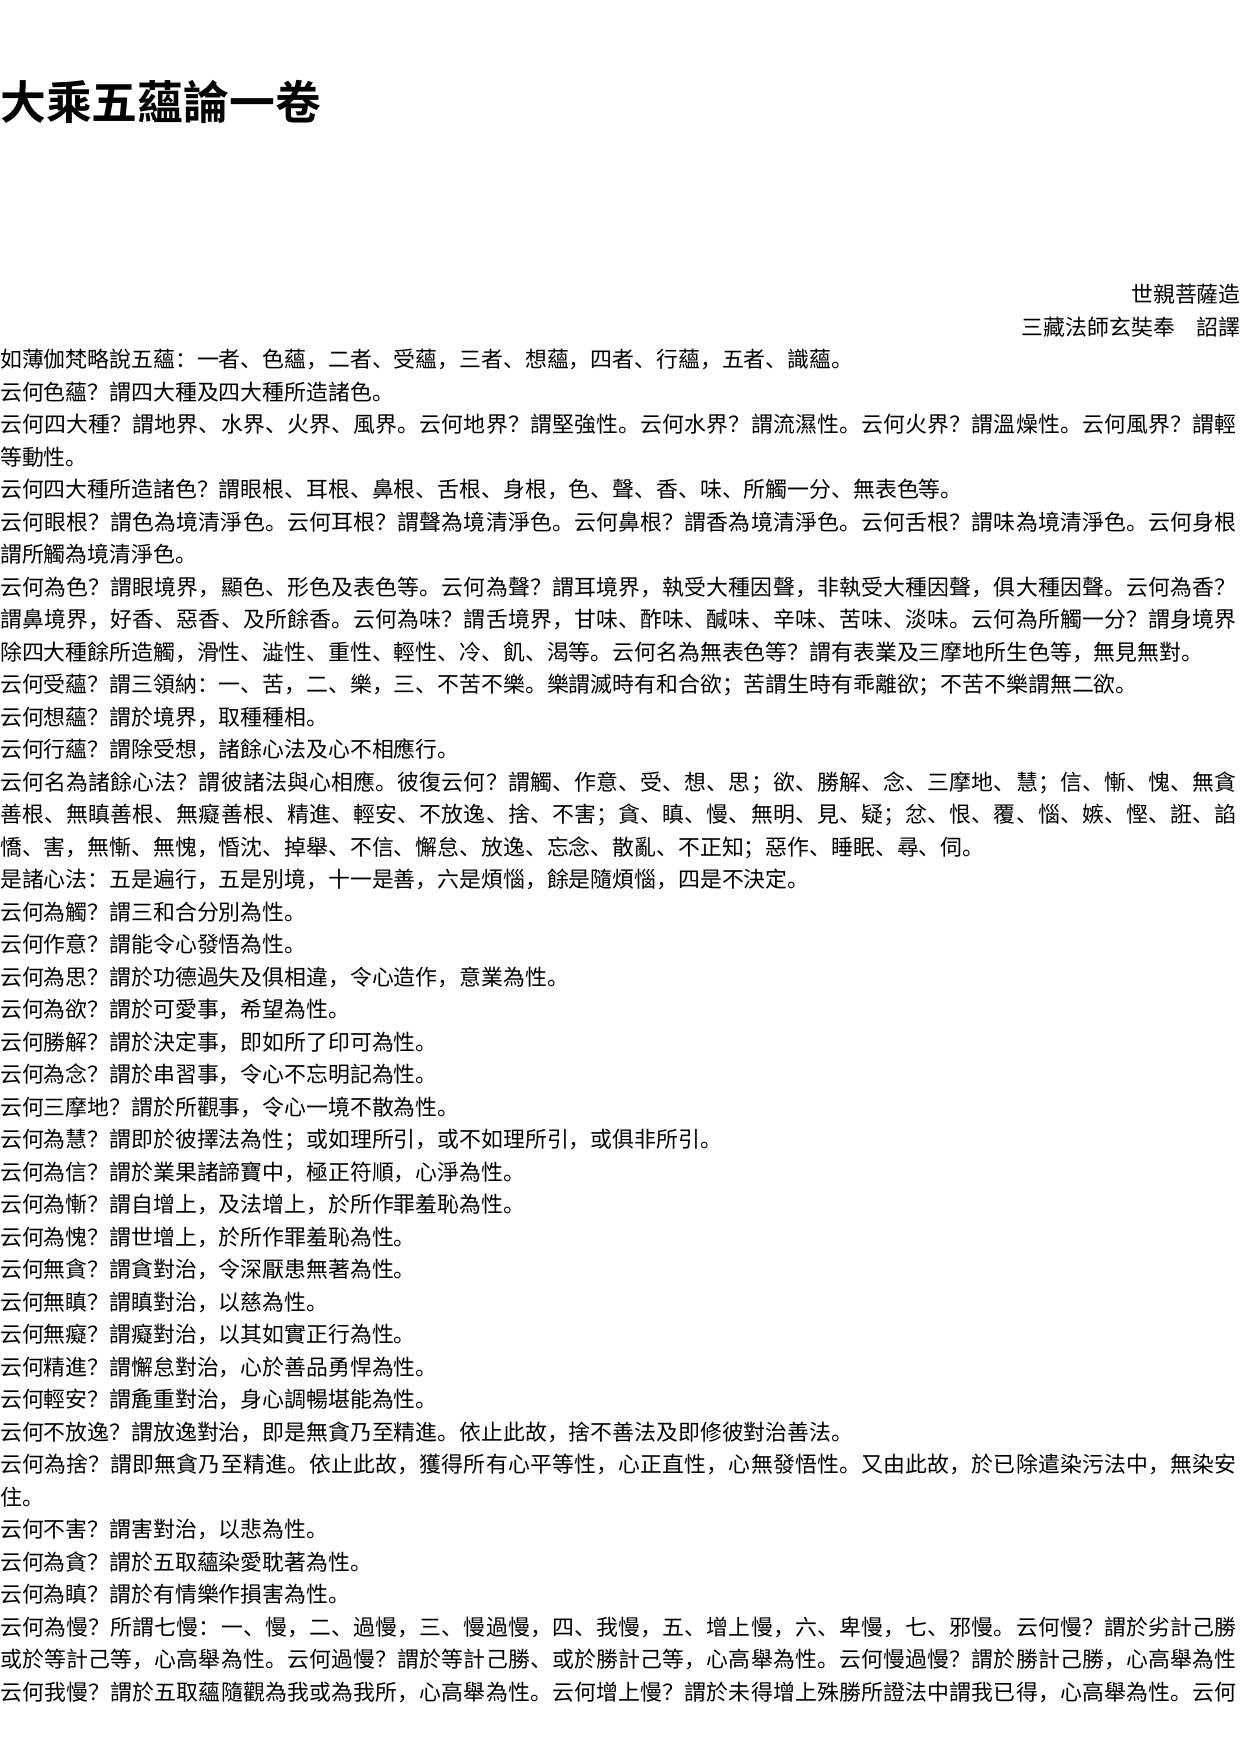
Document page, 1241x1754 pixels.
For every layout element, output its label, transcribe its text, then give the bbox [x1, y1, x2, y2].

text 云何作意？謂能令心發悟為性。 [0, 927, 1240, 959]
text 云何精進？謂懈怠對治，心於善品勇悍為性。 [0, 1349, 1240, 1382]
text 云何為瞋？謂於有情樂作損害為性。 [0, 1577, 1240, 1609]
text 云何不放逸？謂放逸對治，即是無貪乃至精進。依止此故，捨不善法及即修彼對治善法。 [0, 1414, 1240, 1447]
text 云何為色？謂眼境界，顯色、形色及表色等。云何為聲？謂耳境界，執受大種因聲，非執受大種因聲，俱大種因聲。云何為香？謂鼻境界，好香、惡香、及所餘香。云何為味？謂舌境界，甘味、酢味、醎味、辛味、苦味、淡味。云何為所觸一分？謂身境界，除四大種餘所造觸，滑性、澁性、重性、輕性、冷、飢、渴等。云何名為無表色等？謂有表業及三摩地所生色等，無見無對。 [0, 569, 1240, 667]
text 云何眼根？謂色為境清淨色。云何耳根？謂聲為境清淨色。云何鼻根？謂香為境清淨色。云何舌根？謂味為境清淨色。云何身根？謂所觸為境清淨色。 [0, 504, 1240, 569]
text 云何為捨？謂即無貪乃至精進。依止此故，獲得所有心平等性，心正直性，心無發悟性。又由此故，於已除遣染污法中，無染安住。 [0, 1447, 1240, 1512]
text 云何三摩地？謂於所觀事，令心一境不散為性。 [0, 1089, 1240, 1122]
text 云何為念？謂於串習事，令心不忘明記為性。 [0, 1057, 1240, 1089]
text 云何不害？謂害對治，以悲為性。 [0, 1512, 1240, 1544]
text 三藏法師玄奘奉 詔譯 [0, 309, 1240, 342]
text 云何為貪？謂於五取蘊染愛耽著為性。 [0, 1544, 1240, 1577]
text 云何輕安？謂麁重對治，身心調暢堪能為性。 [0, 1382, 1240, 1414]
text 云何勝解？謂於決定事，即如所了印可為性。 [0, 1024, 1240, 1057]
text 云何為信？謂於業果諸諦寶中，極正符順，心淨為性。 [0, 1154, 1240, 1187]
text 云何受蘊？謂三領納：一、苦，二、樂，三、不苦不樂。樂謂滅時有和合欲；苦謂生時有乖離欲；不苦不樂謂無二欲。 [0, 667, 1240, 699]
text 云何行蘊？謂除受想，諸餘心法及心不相應行。 [0, 732, 1240, 764]
text 云何為慚？謂自增上，及法增上，於所作罪羞恥為性。 [0, 1187, 1240, 1219]
text 是諸心法：五是遍行，五是別境，十一是善，六是煩惱，餘是隨煩惱，四是不決定。 [0, 862, 1240, 894]
text 世親菩薩造 [0, 277, 1240, 309]
text 云何無瞋？謂瞋對治，以慈為性。 [0, 1284, 1240, 1317]
text 云何想蘊？謂於境界，取種種相。 [0, 699, 1240, 732]
text 云何為思？謂於功德過失及俱相違，令心造作，意業為性。 [0, 959, 1240, 992]
text 云何無癡？謂癡對治，以其如實正行為性。 [0, 1317, 1240, 1349]
text 云何色蘊？謂四大種及四大種所造諸色。 [0, 374, 1240, 407]
text 云何四大種？謂地界、水界、火界、風界。云何地界？謂堅強性。云何水界？謂流濕性。云何火界？謂溫燥性。云何風界？謂輕等動性。 [0, 407, 1240, 472]
subtitle 大乘五蘊論一卷 [0, 51, 1240, 149]
text 云何為欲？謂於可愛事，希望為性。 [0, 992, 1240, 1024]
text 云何無貪？謂貪對治，令深厭患無著為性。 [0, 1252, 1240, 1284]
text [0, 1609, 1240, 1707]
text 云何為慧？謂即於彼擇法為性；或如理所引，或不如理所引，或俱非所引。 [0, 1122, 1240, 1154]
text 云何為觸？謂三和合分別為性。 [0, 894, 1240, 927]
text 如薄伽梵略說五蘊：一者、色蘊，二者、受蘊，三者、想蘊，四者、行蘊，五者、識蘊。 [0, 342, 1240, 374]
text 云何四大種所造諸色？謂眼根、耳根、鼻根、舌根、身根，色、聲、香、味、所觸一分、無表色等。 [0, 472, 1240, 504]
text 云何名為諸餘心法？謂彼諸法與心相應。彼復云何？謂觸、作意、受、想、思；欲、勝解、念、三摩地、慧；信、慚、愧、無貪善根、無瞋善根、無癡善根、精進、輕安、不放逸、捨、不害；貪、瞋、慢、無明、見、疑；忿、恨、覆、惱、嫉、慳、誑、諂、憍、害，無慚、無愧，惛沈、掉舉、不信、懈怠、放逸、忘念、散亂、不正知；惡作、睡眠、尋、伺。 [0, 764, 1240, 862]
text 云何為愧？謂世增上，於所作罪羞恥為性。 [0, 1219, 1240, 1252]
